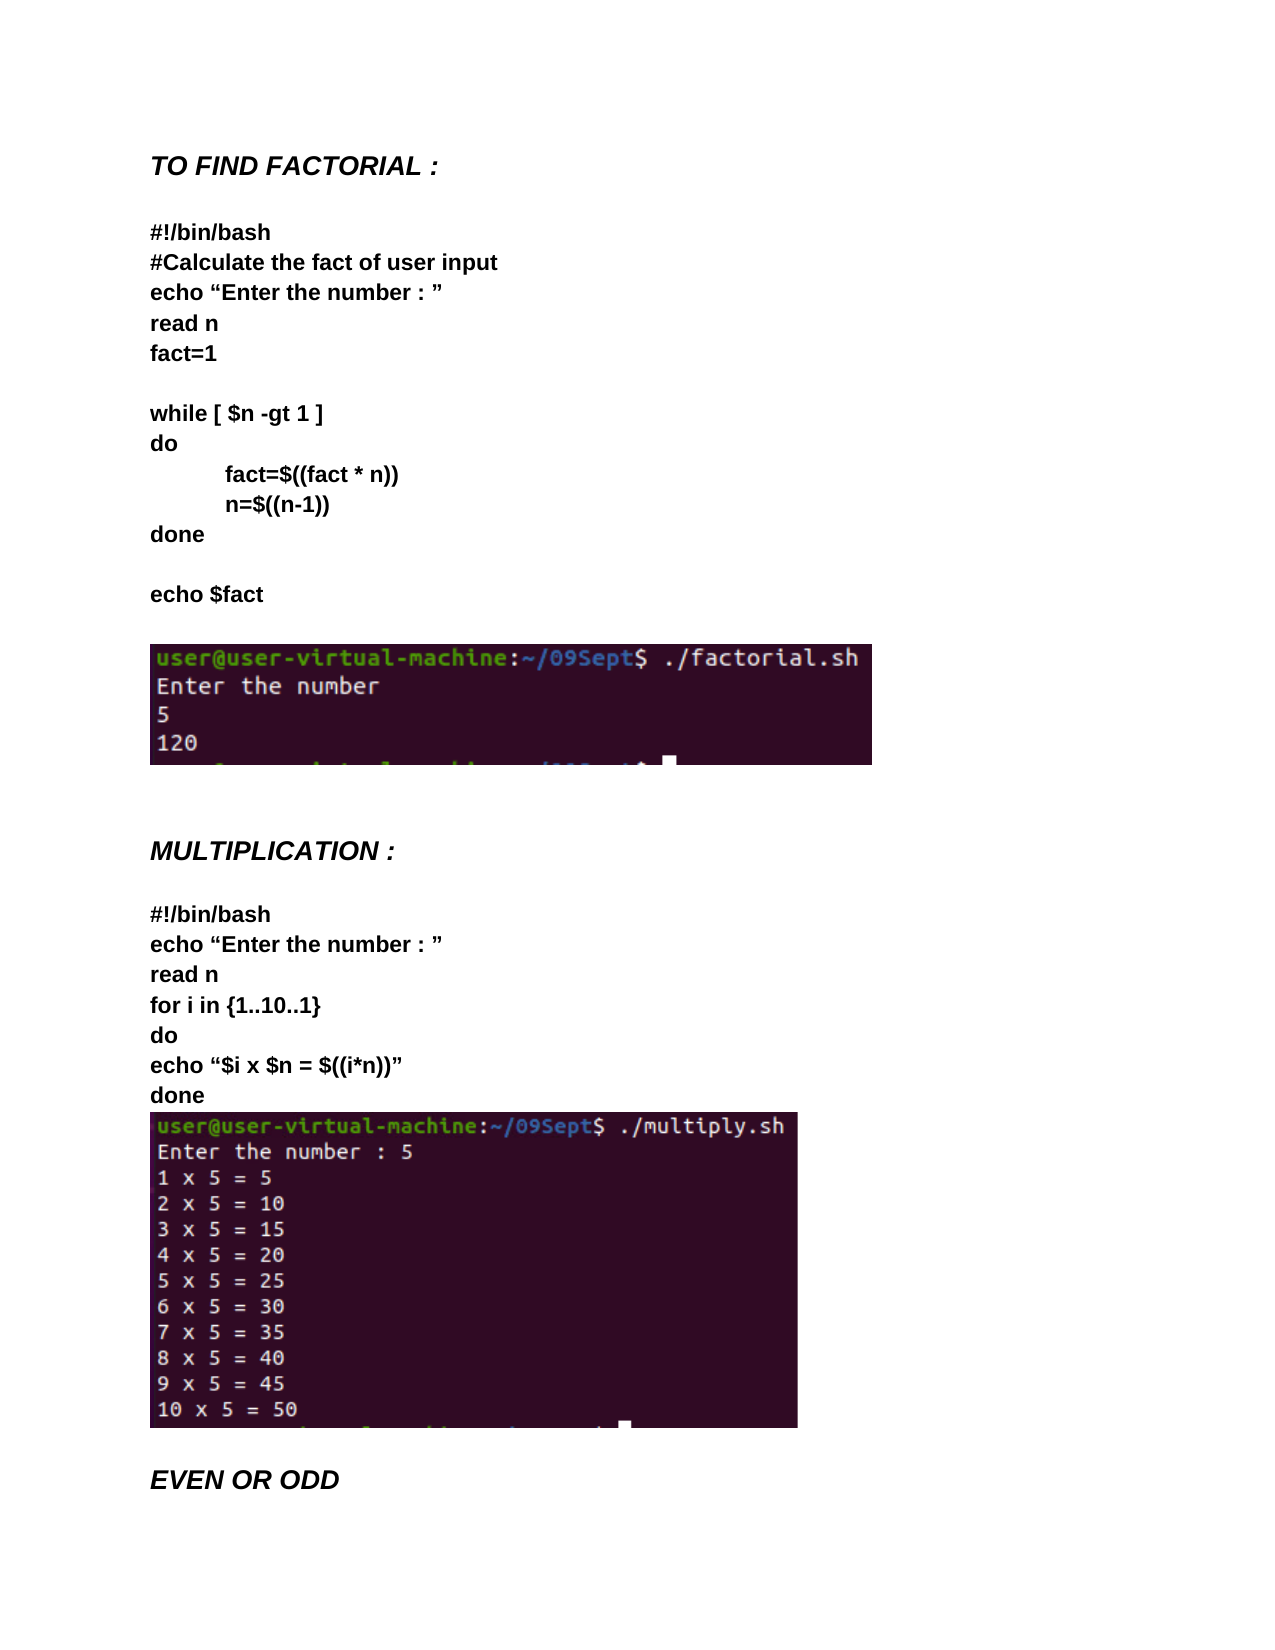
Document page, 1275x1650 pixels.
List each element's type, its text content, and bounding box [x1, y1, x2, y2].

text read n [150, 961, 1125, 988]
picture [150, 644, 872, 765]
text TO FIND FACTORIAL : [150, 150, 1125, 181]
text done [150, 521, 1125, 547]
text #!/bin/bash [150, 219, 1125, 245]
text while [ $n -gt 1 ] [150, 400, 1125, 427]
text fact=1 [150, 340, 1125, 366]
text do [150, 1022, 1125, 1048]
text #!/bin/bash [150, 901, 1125, 927]
text n=$((n-1)) [150, 491, 1125, 517]
text for i in {1..10..1} [150, 992, 1125, 1018]
text echo $fact [150, 581, 1125, 608]
text read n [150, 309, 1125, 336]
text echo “Enter the number : ” [150, 931, 1125, 958]
text done [150, 1082, 1125, 1109]
text fact=$((fact * n)) [150, 461, 1125, 487]
text EVEN OR ODD [150, 1464, 1125, 1495]
text echo “Enter the number : ” [150, 279, 1125, 306]
text MULTIPLICATION : [150, 835, 1125, 866]
text echo “$i x $n = $((i*n))” [150, 1052, 1125, 1078]
picture [150, 1112, 798, 1428]
text do [150, 430, 1125, 457]
text #Calculate the fact of user input [150, 249, 1125, 276]
